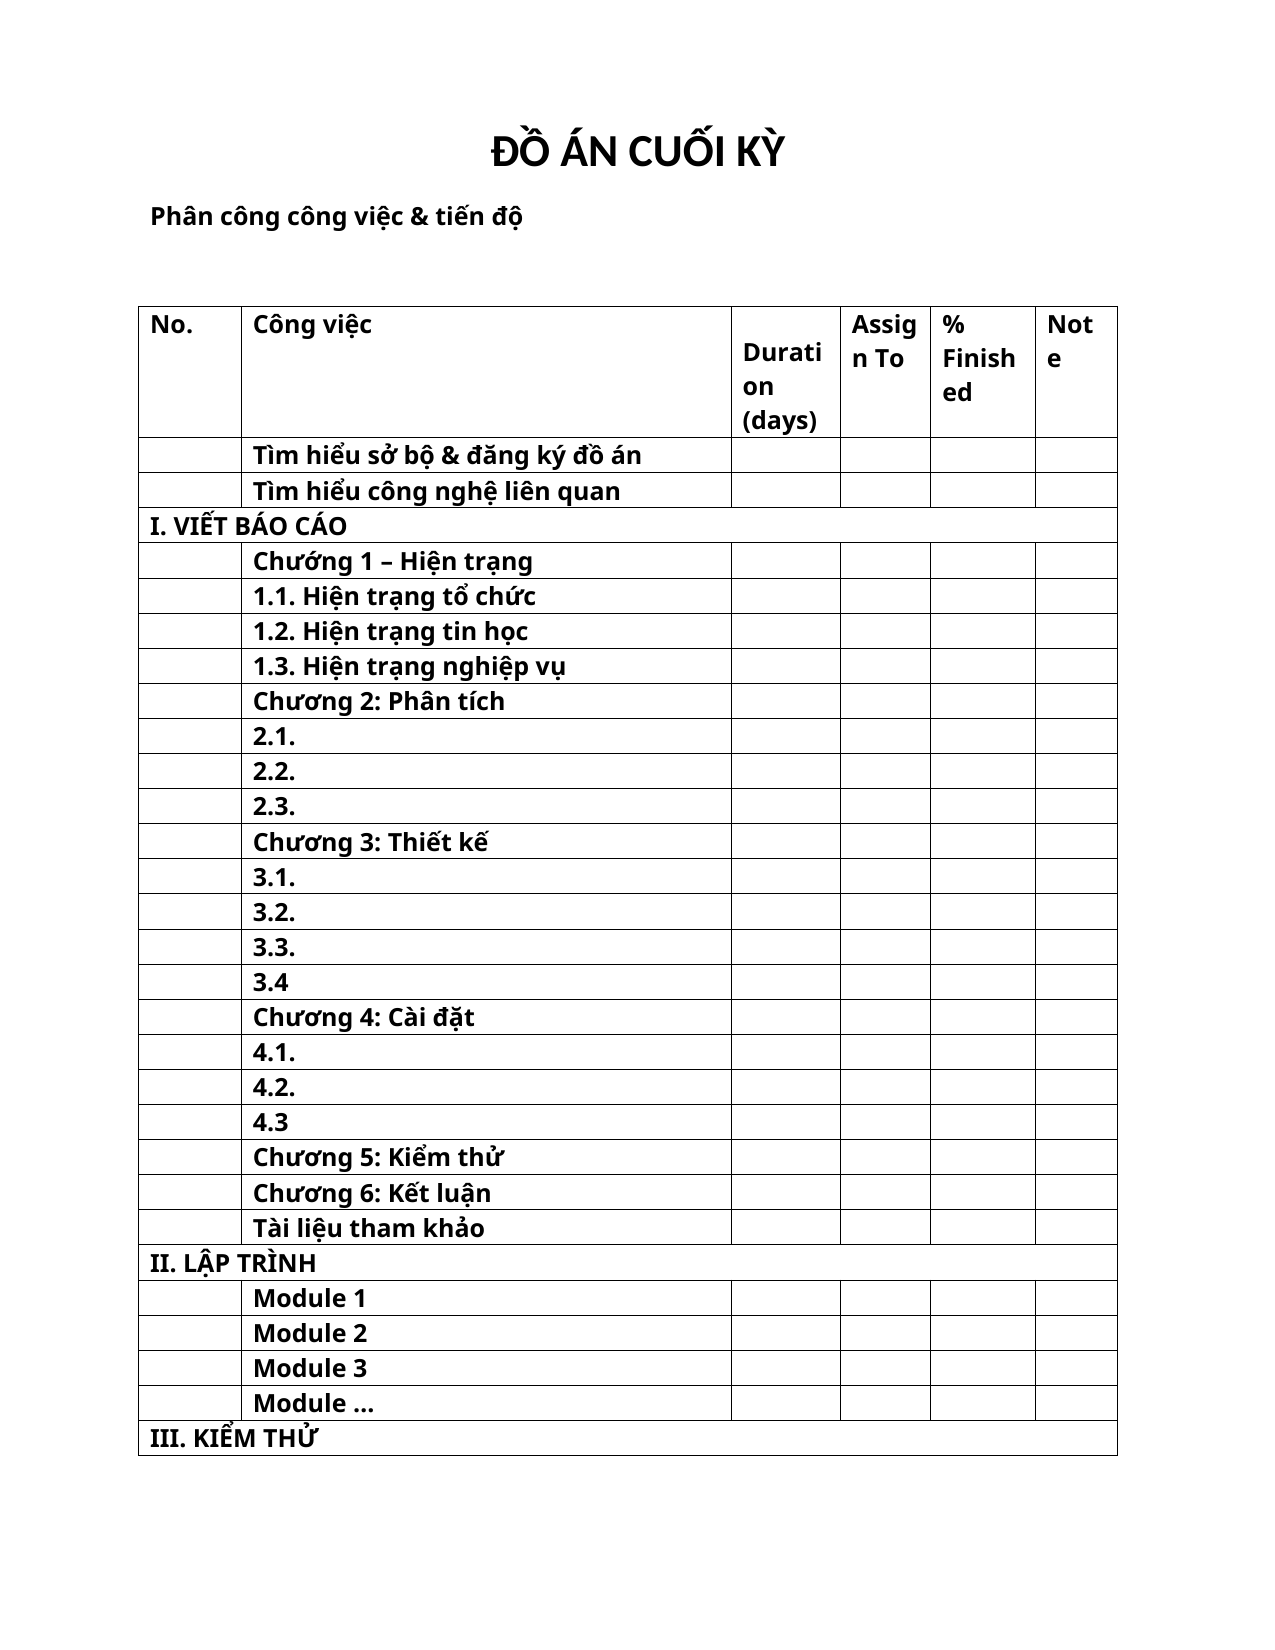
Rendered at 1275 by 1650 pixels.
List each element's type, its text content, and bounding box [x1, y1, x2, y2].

table_cell [931, 1351, 1035, 1385]
table_cell [841, 649, 930, 683]
table_cell [1036, 543, 1117, 577]
table_cell [1036, 1316, 1117, 1350]
table_cell [1036, 438, 1117, 472]
table_cell [732, 1175, 840, 1209]
table_cell [1036, 965, 1117, 999]
table_cell [931, 1035, 1035, 1069]
table_cell [139, 543, 241, 577]
table_cell [841, 1070, 930, 1104]
table_cell [841, 1105, 930, 1139]
table_header No. [139, 307, 241, 437]
table_cell [841, 930, 930, 963]
table_cell [139, 684, 241, 718]
table_cell Tìm hiểu sở bộ & đăng ký đồ án [242, 438, 731, 472]
table_cell [931, 1175, 1035, 1209]
table_cell [841, 438, 930, 472]
table_cell [1036, 930, 1117, 963]
table_cell [139, 719, 241, 753]
table_cell [139, 789, 241, 823]
table_cell 3.2. [242, 894, 731, 928]
table_cell Module 1 [242, 1281, 731, 1314]
text ĐỒ ÁN CUỐI KỲ [150, 122, 1125, 178]
table_cell Chương 6: Kết luận [242, 1175, 731, 1209]
table_cell [841, 789, 930, 823]
table_cell [732, 1210, 840, 1244]
table_cell [841, 1175, 930, 1209]
table_cell [931, 789, 1035, 823]
table_cell [841, 579, 930, 612]
table_cell [139, 1351, 241, 1385]
table_cell [931, 1210, 1035, 1244]
table_cell [841, 894, 930, 928]
table_cell [1036, 1000, 1117, 1034]
table_cell [732, 1351, 840, 1385]
table_cell [732, 719, 840, 753]
table_cell [732, 684, 840, 718]
table_cell [931, 1386, 1035, 1420]
table_cell 3.4 [242, 965, 731, 999]
table_cell 3.3. [242, 930, 731, 963]
table_cell [732, 1070, 840, 1104]
table_cell [732, 894, 840, 928]
table_cell 3.1. [242, 859, 731, 893]
table_cell Chương 4: Cài đặt [242, 1000, 731, 1034]
table_cell [732, 965, 840, 999]
table_cell [139, 824, 241, 858]
table_cell Chương 5: Kiểm thử [242, 1140, 731, 1174]
table_cell [1036, 824, 1117, 858]
table_cell [841, 1316, 930, 1350]
table_cell [732, 1035, 840, 1069]
table_cell [732, 614, 840, 648]
table_cell [1036, 894, 1117, 928]
table_cell [841, 684, 930, 718]
table_cell [732, 649, 840, 683]
table_cell [139, 1386, 241, 1420]
table_cell [841, 1210, 930, 1244]
table_cell [732, 1140, 840, 1174]
table_cell [139, 438, 241, 472]
table_cell [931, 1105, 1035, 1139]
table_cell [1036, 579, 1117, 612]
table_cell [139, 1210, 241, 1244]
table_cell [1036, 684, 1117, 718]
table_cell [931, 859, 1035, 893]
table_cell Tìm hiểu công nghệ liên quan [242, 473, 731, 507]
table_cell [1036, 719, 1117, 753]
table_cell 2.2. [242, 754, 731, 788]
table_cell [1036, 1070, 1117, 1104]
table_cell [931, 649, 1035, 683]
table_cell [1036, 1210, 1117, 1244]
table_cell [841, 1000, 930, 1034]
table_cell [931, 1281, 1035, 1314]
table_cell [931, 1316, 1035, 1350]
table_cell [931, 1070, 1035, 1104]
table_cell [732, 1316, 840, 1350]
table_cell 1.2. Hiện trạng tin học [242, 614, 731, 648]
table_cell [732, 473, 840, 507]
table_cell [732, 1105, 840, 1139]
table_cell [732, 1281, 840, 1314]
table_header % Finished [931, 307, 1035, 437]
table_cell [841, 473, 930, 507]
table_cell [841, 719, 930, 753]
table_cell [139, 649, 241, 683]
table_cell [931, 1140, 1035, 1174]
table_cell [139, 754, 241, 788]
table_cell [931, 543, 1035, 577]
table_cell [931, 579, 1035, 612]
table_cell [1036, 614, 1117, 648]
table_cell Module 2 [242, 1316, 731, 1350]
text Phân công công việc & tiến độ [150, 199, 1125, 233]
table_cell [1036, 1035, 1117, 1069]
table_cell Module 3 [242, 1351, 731, 1385]
table_cell [841, 543, 930, 577]
table_cell [931, 824, 1035, 858]
table_cell [841, 754, 930, 788]
table_cell [841, 1351, 930, 1385]
table_cell 1.3. Hiện trạng nghiệp vụ [242, 649, 731, 683]
table_cell 4.1. [242, 1035, 731, 1069]
table_cell [139, 473, 241, 507]
table_cell [931, 930, 1035, 963]
table_cell [1036, 1105, 1117, 1139]
table_cell [1036, 859, 1117, 893]
table_cell [931, 438, 1035, 472]
table_cell Chương 3: Thiết kế [242, 824, 731, 858]
table_cell [732, 1386, 840, 1420]
table_cell [1036, 754, 1117, 788]
table_cell I. VIẾT BÁO CÁO [139, 508, 1117, 542]
table_cell [139, 1175, 241, 1209]
table_cell Tài liệu tham khảo [242, 1210, 731, 1244]
table_cell [139, 1000, 241, 1034]
table_cell [841, 859, 930, 893]
table_cell [931, 965, 1035, 999]
table_header Công việc [242, 307, 731, 437]
table_cell [841, 1140, 930, 1174]
table_cell [139, 614, 241, 648]
table_header Assign To [841, 307, 930, 437]
table_header Note [1036, 307, 1117, 437]
table_cell [1036, 789, 1117, 823]
table_cell [841, 614, 930, 648]
table_cell [931, 754, 1035, 788]
table_cell Chướng 1 – Hiện trạng [242, 543, 731, 577]
table_cell [1036, 1351, 1117, 1385]
table_cell [139, 1281, 241, 1314]
table_cell [841, 824, 930, 858]
table_cell [139, 579, 241, 612]
table_cell 4.3 [242, 1105, 731, 1139]
table_cell [732, 789, 840, 823]
table_cell [732, 930, 840, 963]
table_cell [139, 1140, 241, 1174]
table_cell II. LẬP TRÌNH [139, 1245, 1117, 1279]
table_cell [931, 614, 1035, 648]
table_cell [139, 1035, 241, 1069]
table_cell [931, 1000, 1035, 1034]
table_cell [841, 965, 930, 999]
table_cell [732, 859, 840, 893]
table_cell [931, 719, 1035, 753]
table_cell [841, 1035, 930, 1069]
table_cell [1036, 1175, 1117, 1209]
table_cell [931, 473, 1035, 507]
table_cell 4.2. [242, 1070, 731, 1104]
table_cell [732, 579, 840, 612]
table_cell [732, 543, 840, 577]
table_cell [732, 438, 840, 472]
table_cell [139, 1316, 241, 1350]
table_cell [732, 824, 840, 858]
table_cell [1036, 649, 1117, 683]
table_cell [139, 859, 241, 893]
table_cell [1036, 1140, 1117, 1174]
table_cell [1036, 1386, 1117, 1420]
table_cell [732, 754, 840, 788]
table_cell [732, 1000, 840, 1034]
table_cell [139, 965, 241, 999]
table_cell [139, 894, 241, 928]
table_cell III. KIỂM THỬ [139, 1421, 1117, 1455]
table_cell 1.1. Hiện trạng tổ chức [242, 579, 731, 612]
table_cell [1036, 473, 1117, 507]
table_cell [139, 930, 241, 963]
table_cell [841, 1281, 930, 1314]
table_cell [931, 894, 1035, 928]
table_cell 2.3. [242, 789, 731, 823]
table_cell [841, 1386, 930, 1420]
table_cell [1036, 1281, 1117, 1314]
table_header Duration (days) [732, 307, 840, 437]
table_cell Module … [242, 1386, 731, 1420]
table_cell 2.1. [242, 719, 731, 753]
table_cell Chương 2: Phân tích [242, 684, 731, 718]
table_cell [139, 1105, 241, 1139]
table_cell [931, 684, 1035, 718]
table_cell [139, 1070, 241, 1104]
